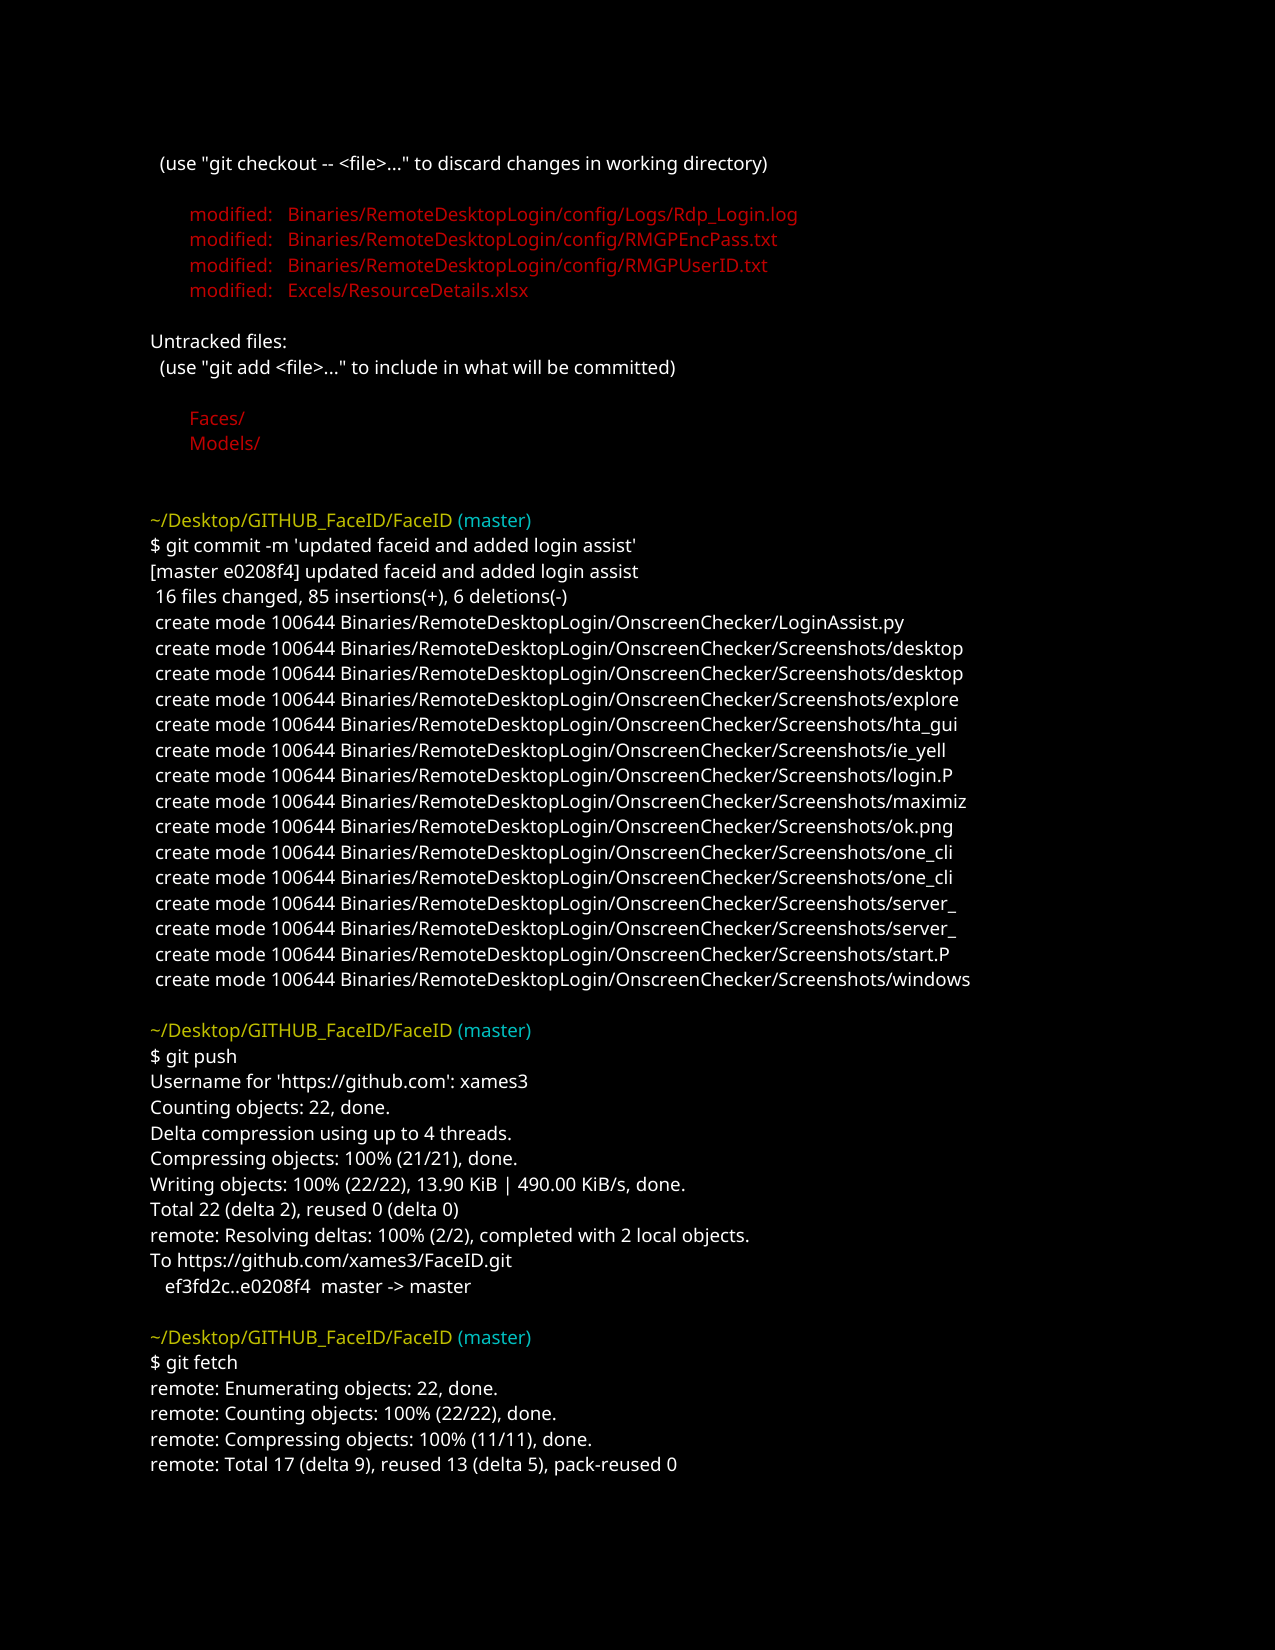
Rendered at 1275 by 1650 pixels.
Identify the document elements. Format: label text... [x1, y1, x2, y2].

text ~/Desktop/GITHUB_FaceID/FaceID (master) [150, 1018, 1125, 1043]
text remote: Counting objects: 100% (22/22), done. [150, 1401, 1125, 1426]
text $ git fetch [150, 1349, 1125, 1375]
text $ git push [150, 1043, 1125, 1069]
text create mode 100644 Binaries/RemoteDesktopLogin/OnscreenChecker/Screenshots/hta_gui [150, 711, 1125, 737]
text create mode 100644 Binaries/RemoteDesktopLogin/OnscreenChecker/Screenshots/ie_yell [150, 737, 1125, 762]
text create mode 100644 Binaries/RemoteDesktopLogin/OnscreenChecker/LoginAssist.py [150, 609, 1125, 635]
text Faces/ [150, 405, 1125, 431]
text ~/Desktop/GITHUB_FaceID/FaceID (master) [150, 507, 1125, 533]
text Delta compression using up to 4 threads. [150, 1120, 1125, 1145]
text To https://github.com/xames3/FaceID.git [150, 1247, 1125, 1273]
text create mode 100644 Binaries/RemoteDesktopLogin/OnscreenChecker/Screenshots/maximiz [150, 788, 1125, 813]
text (use "git add <file>..." to include in what will be committed) [150, 354, 1125, 380]
text create mode 100644 Binaries/RemoteDesktopLogin/OnscreenChecker/Screenshots/desktop [150, 660, 1125, 686]
text remote: Compressing objects: 100% (11/11), done. [150, 1426, 1125, 1452]
text 16 files changed, 85 insertions(+), 6 deletions(-) [150, 584, 1125, 609]
text ef3fd2c..e0208f4 master -> master [150, 1273, 1125, 1298]
text ~/Desktop/GITHUB_FaceID/FaceID (master) [150, 1324, 1125, 1349]
text Total 22 (delta 2), reused 0 (delta 0) [150, 1196, 1125, 1222]
text Untracked files: [150, 329, 1125, 354]
text $ git commit -m 'updated faceid and added login assist' [150, 533, 1125, 558]
text [master e0208f4] updated faceid and added login assist [150, 558, 1125, 584]
text Counting objects: 22, done. [150, 1094, 1125, 1120]
text modified: Binaries/RemoteDesktopLogin/config/RMGPEncPass.txt [150, 227, 1125, 252]
text remote: Total 17 (delta 9), reused 13 (delta 5), pack-reused 0 [150, 1452, 1125, 1477]
text create mode 100644 Binaries/RemoteDesktopLogin/OnscreenChecker/Screenshots/desktop [150, 635, 1125, 660]
text Username for 'https://github.com': xames3 [150, 1069, 1125, 1094]
text remote: Resolving deltas: 100% (2/2), completed with 2 local objects. [150, 1222, 1125, 1247]
text create mode 100644 Binaries/RemoteDesktopLogin/OnscreenChecker/Screenshots/one_cli [150, 864, 1125, 890]
text create mode 100644 Binaries/RemoteDesktopLogin/OnscreenChecker/Screenshots/one_cli [150, 839, 1125, 864]
text remote: Enumerating objects: 22, done. [150, 1375, 1125, 1401]
text (use "git checkout -- <file>..." to discard changes in working directory) [150, 150, 1125, 176]
text Writing objects: 100% (22/22), 13.90 KiB | 490.00 KiB/s, done. [150, 1171, 1125, 1196]
text modified: Excels/ResourceDetails.xlsx [150, 278, 1125, 303]
text Models/ [150, 431, 1125, 456]
text modified: Binaries/RemoteDesktopLogin/config/RMGPUserID.txt [150, 252, 1125, 278]
text create mode 100644 Binaries/RemoteDesktopLogin/OnscreenChecker/Screenshots/ok.png [150, 813, 1125, 839]
text create mode 100644 Binaries/RemoteDesktopLogin/OnscreenChecker/Screenshots/server_ [150, 890, 1125, 916]
text create mode 100644 Binaries/RemoteDesktopLogin/OnscreenChecker/Screenshots/windows [150, 967, 1125, 992]
text create mode 100644 Binaries/RemoteDesktopLogin/OnscreenChecker/Screenshots/explore [150, 686, 1125, 711]
text create mode 100644 Binaries/RemoteDesktopLogin/OnscreenChecker/Screenshots/login.P [150, 762, 1125, 788]
text modified: Binaries/RemoteDesktopLogin/config/Logs/Rdp_Login.log [150, 201, 1125, 227]
text Compressing objects: 100% (21/21), done. [150, 1145, 1125, 1171]
text create mode 100644 Binaries/RemoteDesktopLogin/OnscreenChecker/Screenshots/start.P [150, 941, 1125, 967]
text create mode 100644 Binaries/RemoteDesktopLogin/OnscreenChecker/Screenshots/server_ [150, 916, 1125, 941]
